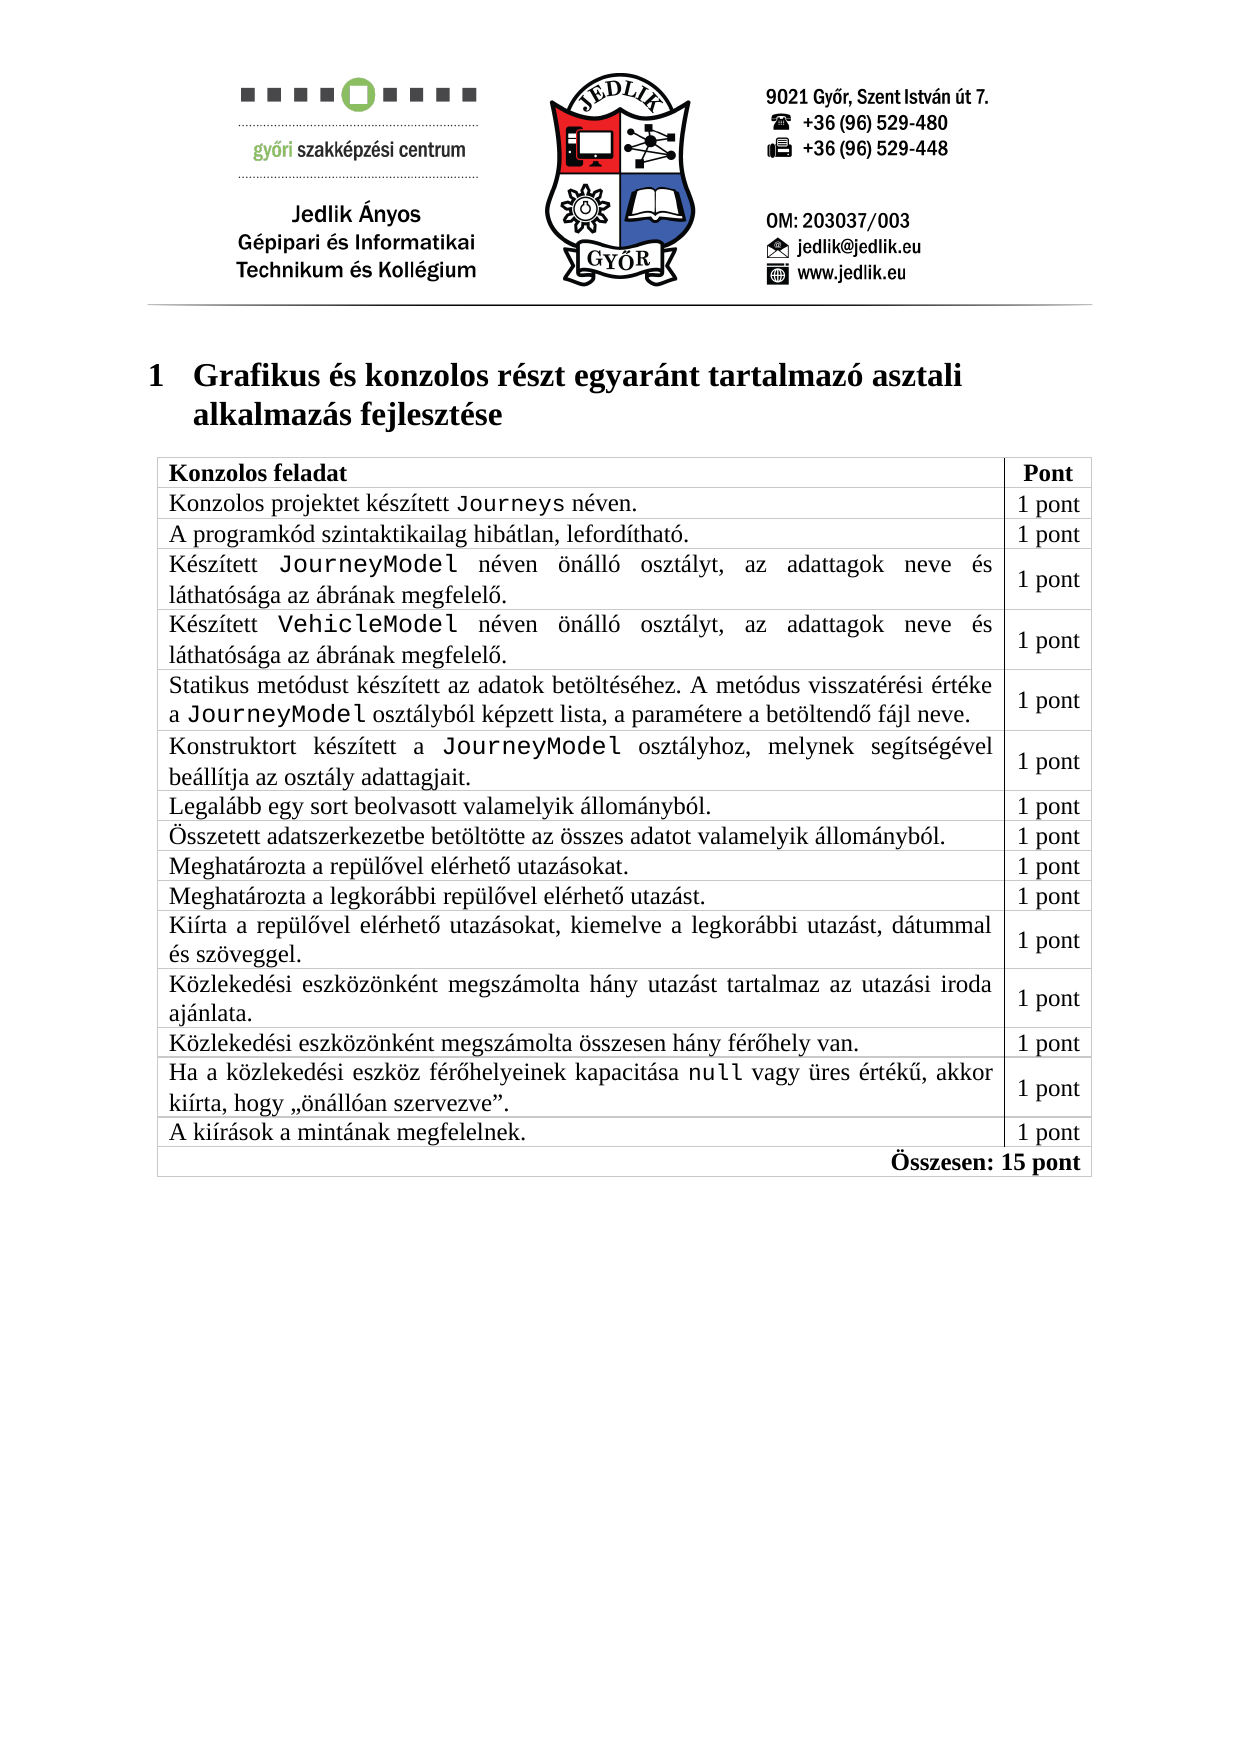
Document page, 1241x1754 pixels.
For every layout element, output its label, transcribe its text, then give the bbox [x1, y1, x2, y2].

table_cell Készített VehicleModel néven önálló osztályt, az adattagok neve és láthatósága az ábrának megfelelő. [158, 610, 1004, 669]
table_cell 1 pont [1005, 1058, 1091, 1116]
table_cell Közlekedési eszközönként megszámolta hány utazást tartalmaz az utazási iroda ajánlata. [158, 969, 1004, 1027]
table_cell Összesen: 15 pont [158, 1147, 1091, 1176]
table_cell 1 pont [1005, 911, 1091, 968]
table_cell 1 pont [1005, 610, 1091, 669]
table_cell 1 pont [1005, 969, 1091, 1027]
subtitle Grafikus és konzolos részt egyaránt tartalmazó asztali alkalmazás fejlesztése [148, 355, 1093, 432]
table_cell 1 pont [1005, 670, 1091, 730]
table_cell A programkód szintaktikailag hibátlan, lefordítható. [158, 519, 1004, 548]
table_cell Konzolos projektet készített Journeys néven. [158, 488, 1004, 518]
table_cell 1 pont [1005, 731, 1091, 790]
table_cell Ha a közlekedési eszköz férőhelyeinek kapacitása null vagy üres értékű, akkor kiírta, hogy „önállóan szervezve”. [158, 1058, 1004, 1116]
table_cell Összetett adatszerkezetbe betöltötte az összes adatot valamelyik állományból. [158, 821, 1004, 850]
table_cell A kiírások a mintának megfelelnek. [158, 1118, 1004, 1146]
table_cell 1 pont [1005, 851, 1091, 880]
table_cell Meghatározta a legkorábbi repülővel elérhető utazást. [158, 881, 1004, 909]
table_cell 1 pont [1005, 1028, 1091, 1056]
table_cell Legalább egy sort beolvasott valamelyik állományból. [158, 791, 1004, 820]
table_cell 1 pont [1005, 821, 1091, 850]
table_cell Kiírta a repülővel elérhető utazásokat, kiemelve a legkorábbi utazást, dátummal és szöveggel. [158, 911, 1004, 968]
table_cell 1 pont [1005, 791, 1091, 820]
table_cell 1 pont [1005, 881, 1091, 909]
table_cell Közlekedési eszközönként megszámolta összesen hány férőhely van. [158, 1028, 1004, 1056]
table_cell Konstruktort készített a JourneyModel osztályhoz, melynek segítségével beállítja az osztály adattagjait. [158, 731, 1004, 790]
table_cell 1 pont [1005, 549, 1091, 608]
table_cell 1 pont [1005, 488, 1091, 518]
table_cell 1 pont [1005, 519, 1091, 548]
table_cell Készített JourneyModel néven önálló osztályt, az adattagok neve és láthatósága az ábrának megfelelő. [158, 549, 1004, 608]
table_cell 1 pont [1005, 1118, 1091, 1146]
table_cell Meghatározta a repülővel elérhető utazásokat. [158, 851, 1004, 880]
table_header Konzolos feladat [158, 458, 1004, 487]
table_header Pont [1005, 458, 1091, 487]
picture [147, 73, 1093, 306]
table_cell Statikus metódust készített az adatok betöltéséhez. A metódus visszatérési értéke a JourneyModel osztályból képzett lista, a paramétere a betöltendő fájl neve. [158, 670, 1004, 730]
